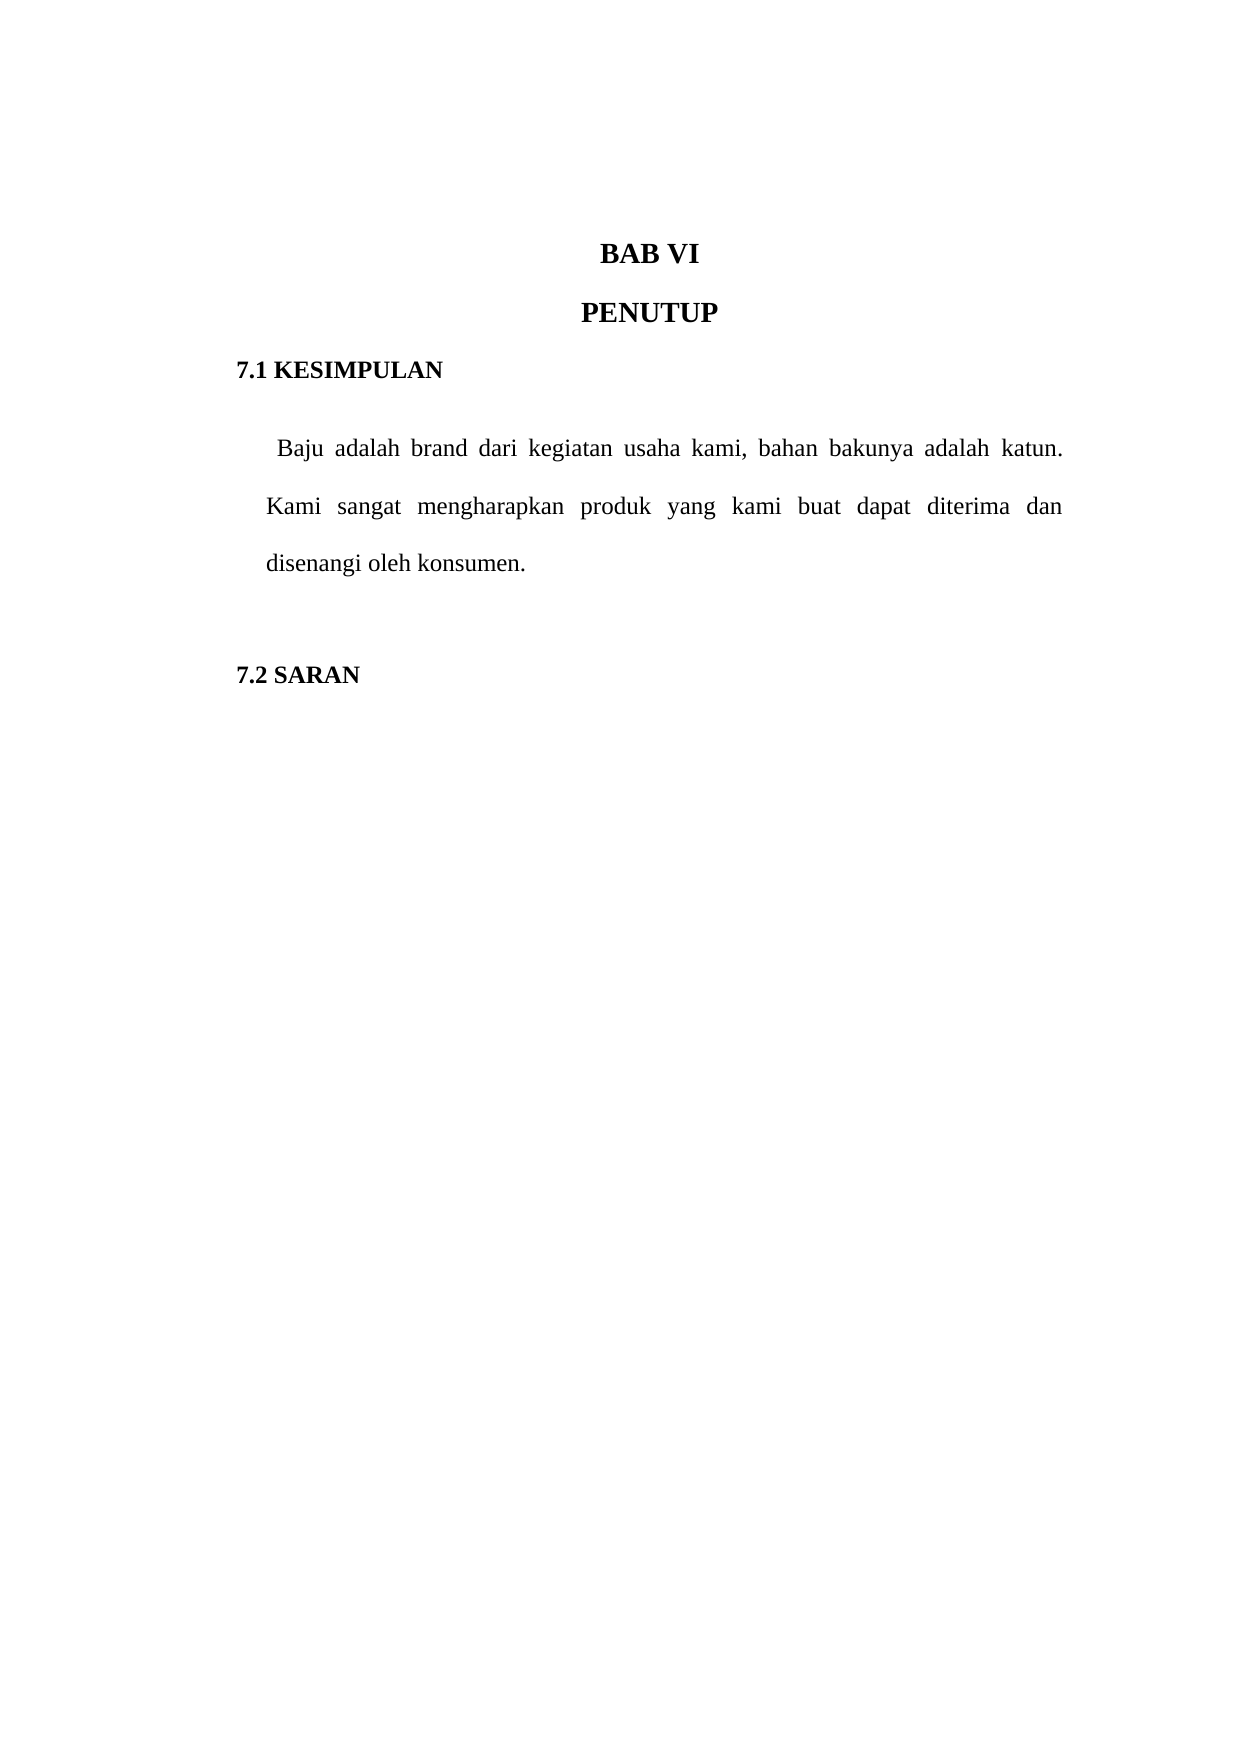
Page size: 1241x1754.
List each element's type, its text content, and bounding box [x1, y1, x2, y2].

text 7.1 KESIMPULAN [236, 355, 1063, 384]
text BAB VI [236, 236, 1063, 270]
text Baju adalah brand dari kegiatan usaha kami, bahan bakunya adalah katun. Kami sangat mengharapkan produk yang kami buat dapat diterima dan disenangi oleh konsumen. [266, 433, 1063, 577]
text PENUTUP [236, 296, 1063, 329]
text 7.2 SARAN [236, 660, 1063, 688]
